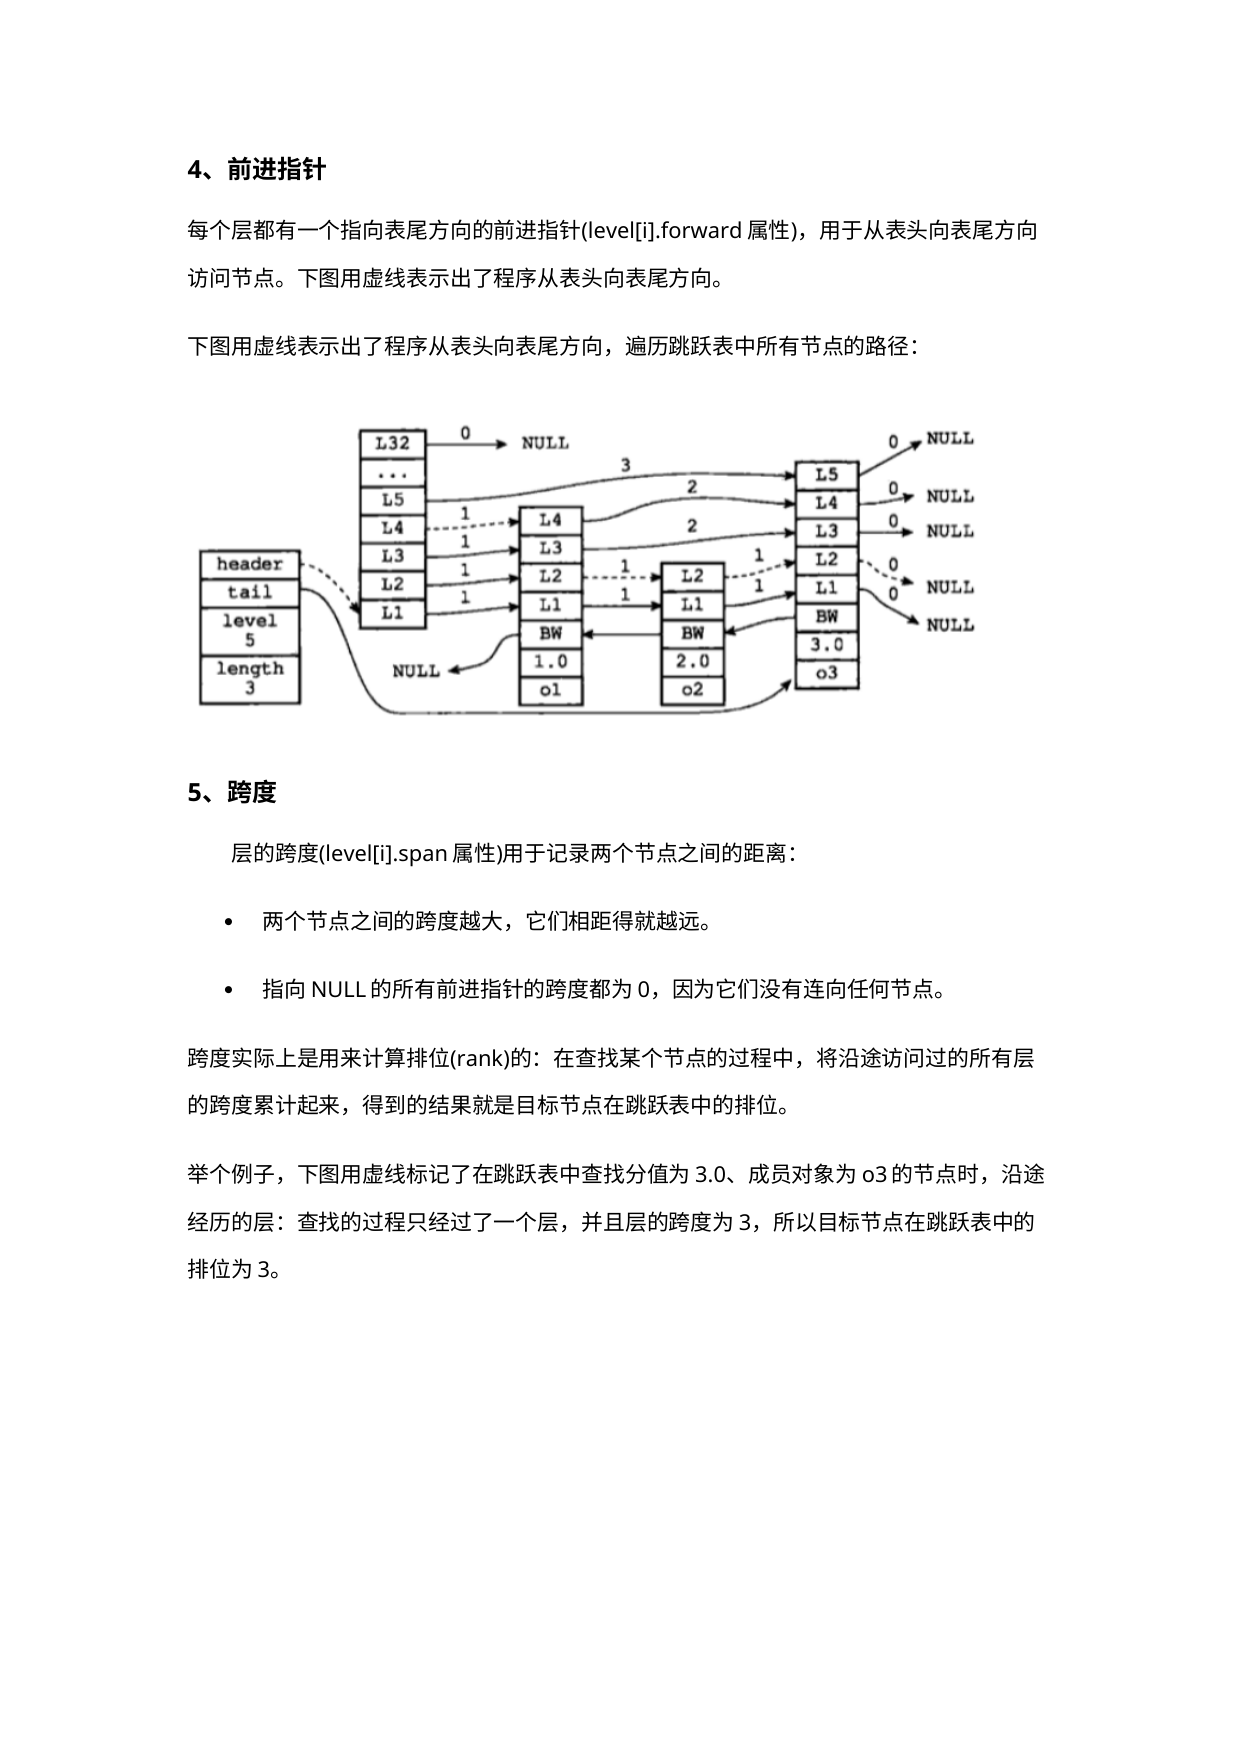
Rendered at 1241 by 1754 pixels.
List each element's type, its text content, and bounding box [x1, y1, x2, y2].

text 下图用虚线表示出了程序从表头向表尾方向，遍历跳跃表中所有节点的路径： [187, 329, 1053, 361]
list 两个节点之间的跨度越大，它们相距得就越远。 [225, 904, 1053, 936]
text 层的跨度(level[i].span属性)用于记录两个节点之间的距离： [187, 836, 1053, 867]
list 指向NULL的所有前进指针的跨度都为0，因为它们没有连向任何节点。 [225, 972, 1053, 1004]
text 举个例子，下图用虚线标记了在跳跃表中查找分值为3.0、成员对象为o3的节点时，沿途经历的层：查找的过程只经过了一个层，并且层的跨度为3，所以目标节点在跳跃表中的排位为3。 [187, 1157, 1053, 1284]
subtitle 4、前进指针 [187, 150, 1053, 186]
picture [187, 397, 1003, 731]
text 跨度实际上是用来计算排位(rank)的：在查找某个节点的过程中，将沿途访问过的所有层的跨度累计起来，得到的结果就是目标节点在跳跃表中的排位。 [187, 1041, 1053, 1120]
subtitle 5、跨度 [187, 772, 1053, 809]
text 每个层都有一个指向表尾方向的前进指针(level[i].forward属性)，用于从表头向表尾方向访问节点。下图用虚线表示出了程序从表头向表尾方向。 [187, 213, 1053, 293]
